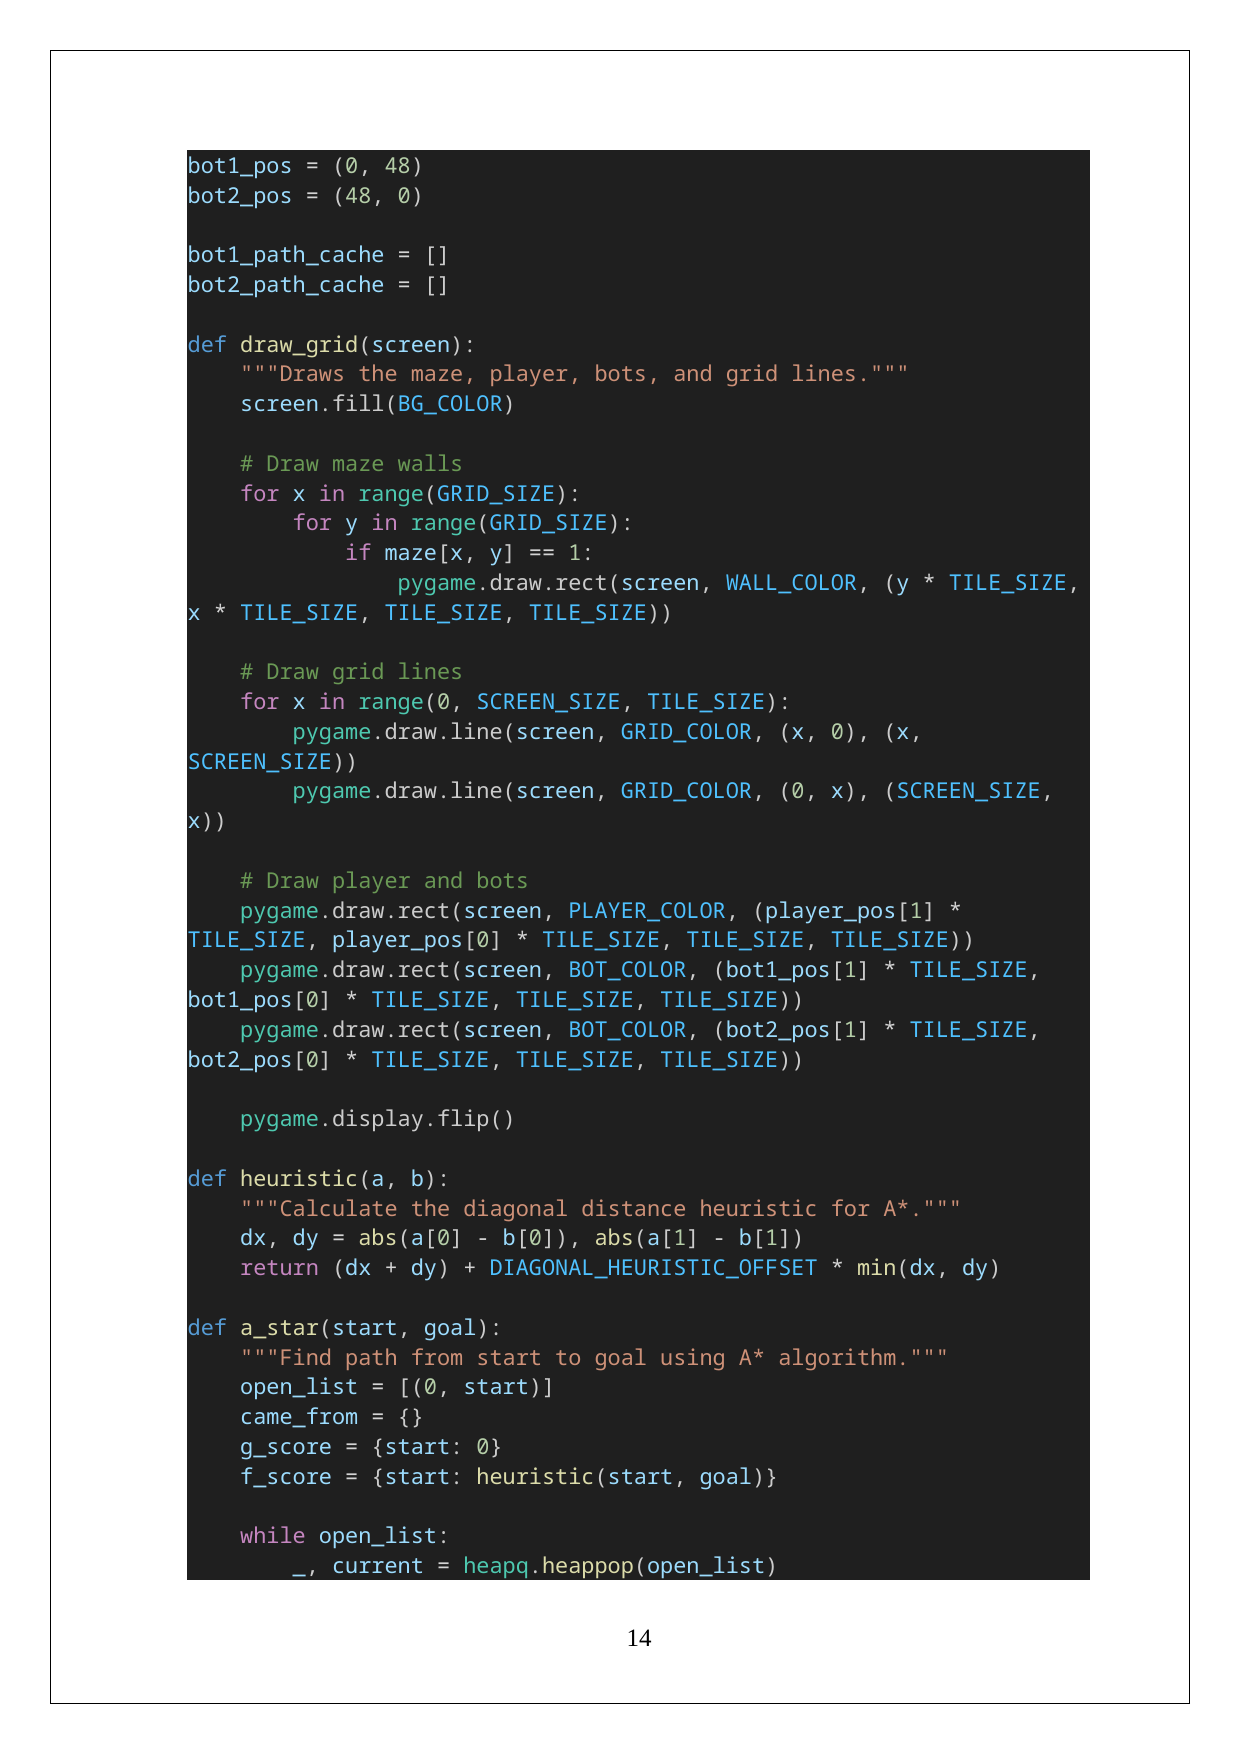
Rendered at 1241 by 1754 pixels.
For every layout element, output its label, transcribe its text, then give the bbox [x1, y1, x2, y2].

text screen.fill(BG_COLOR) [187, 388, 1090, 418]
text for x in range(GRID_SIZE): [187, 478, 1090, 507]
text def a_star(start, goal): [187, 1312, 1090, 1342]
text g_score = {start: 0} [187, 1431, 1090, 1461]
text for y in range(GRID_SIZE): [187, 507, 1090, 537]
text pygame.draw.rect(screen, PLAYER_COLOR, (player_pos[1] * TILE_SIZE, player_pos[0] * TILE_SIZE, TILE_SIZE, TILE_SIZE)) [187, 895, 1090, 954]
text pygame.draw.rect(screen, WALL_COLOR, (y * TILE_SIZE, x * TILE_SIZE, TILE_SIZE, TILE_SIZE)) [187, 567, 1090, 627]
text pygame.display.flip() [187, 1103, 1090, 1133]
text pygame.draw.rect(screen, BOT_COLOR, (bot2_pos[1] * TILE_SIZE, bot2_pos[0] * TILE_SIZE, TILE_SIZE, TILE_SIZE)) [187, 1014, 1090, 1073]
text bot2_path_cache = [] [187, 269, 1090, 299]
text if maze[x, y] == 1: [187, 537, 1090, 567]
text bot2_pos = (48, 0) [187, 180, 1090, 209]
text def draw_grid(screen): [187, 329, 1090, 358]
text _, current = heapq.heappop(open_list) [187, 1550, 1090, 1580]
text for x in range(0, SCREEN_SIZE, TILE_SIZE): [187, 686, 1090, 716]
text """Find path from start to goal using A* algorithm.""" [187, 1342, 1090, 1371]
text def heuristic(a, b): [187, 1163, 1090, 1193]
text pygame.draw.rect(screen, BOT_COLOR, (bot1_pos[1] * TILE_SIZE, bot1_pos[0] * TILE_SIZE, TILE_SIZE, TILE_SIZE)) [187, 954, 1090, 1014]
text """Draws the maze, player, bots, and grid lines.""" [187, 358, 1090, 388]
text pygame.draw.line(screen, GRID_COLOR, (0, x), (SCREEN_SIZE, x)) [187, 776, 1090, 835]
text # Draw grid lines [187, 656, 1090, 686]
text open_list = [(0, start)] [187, 1371, 1090, 1401]
text dx, dy = abs(a[0] - b[0]), abs(a[1] - b[1]) [187, 1222, 1090, 1252]
text came_from = {} [187, 1401, 1090, 1431]
text # Draw player and bots [187, 865, 1090, 895]
text bot1_path_cache = [] [187, 239, 1090, 269]
text """Calculate the diagonal distance heuristic for A*.""" [187, 1193, 1090, 1222]
text pygame.draw.line(screen, GRID_COLOR, (x, 0), (x, SCREEN_SIZE)) [187, 716, 1090, 776]
text bot1_pos = (0, 48) [187, 150, 1090, 180]
text f_score = {start: heuristic(start, goal)} [187, 1461, 1090, 1491]
text return (dx + dy) + DIAGONAL_HEURISTIC_OFFSET * min(dx, dy) [187, 1252, 1090, 1282]
text # Draw maze walls [187, 448, 1090, 478]
text while open_list: [187, 1520, 1090, 1550]
